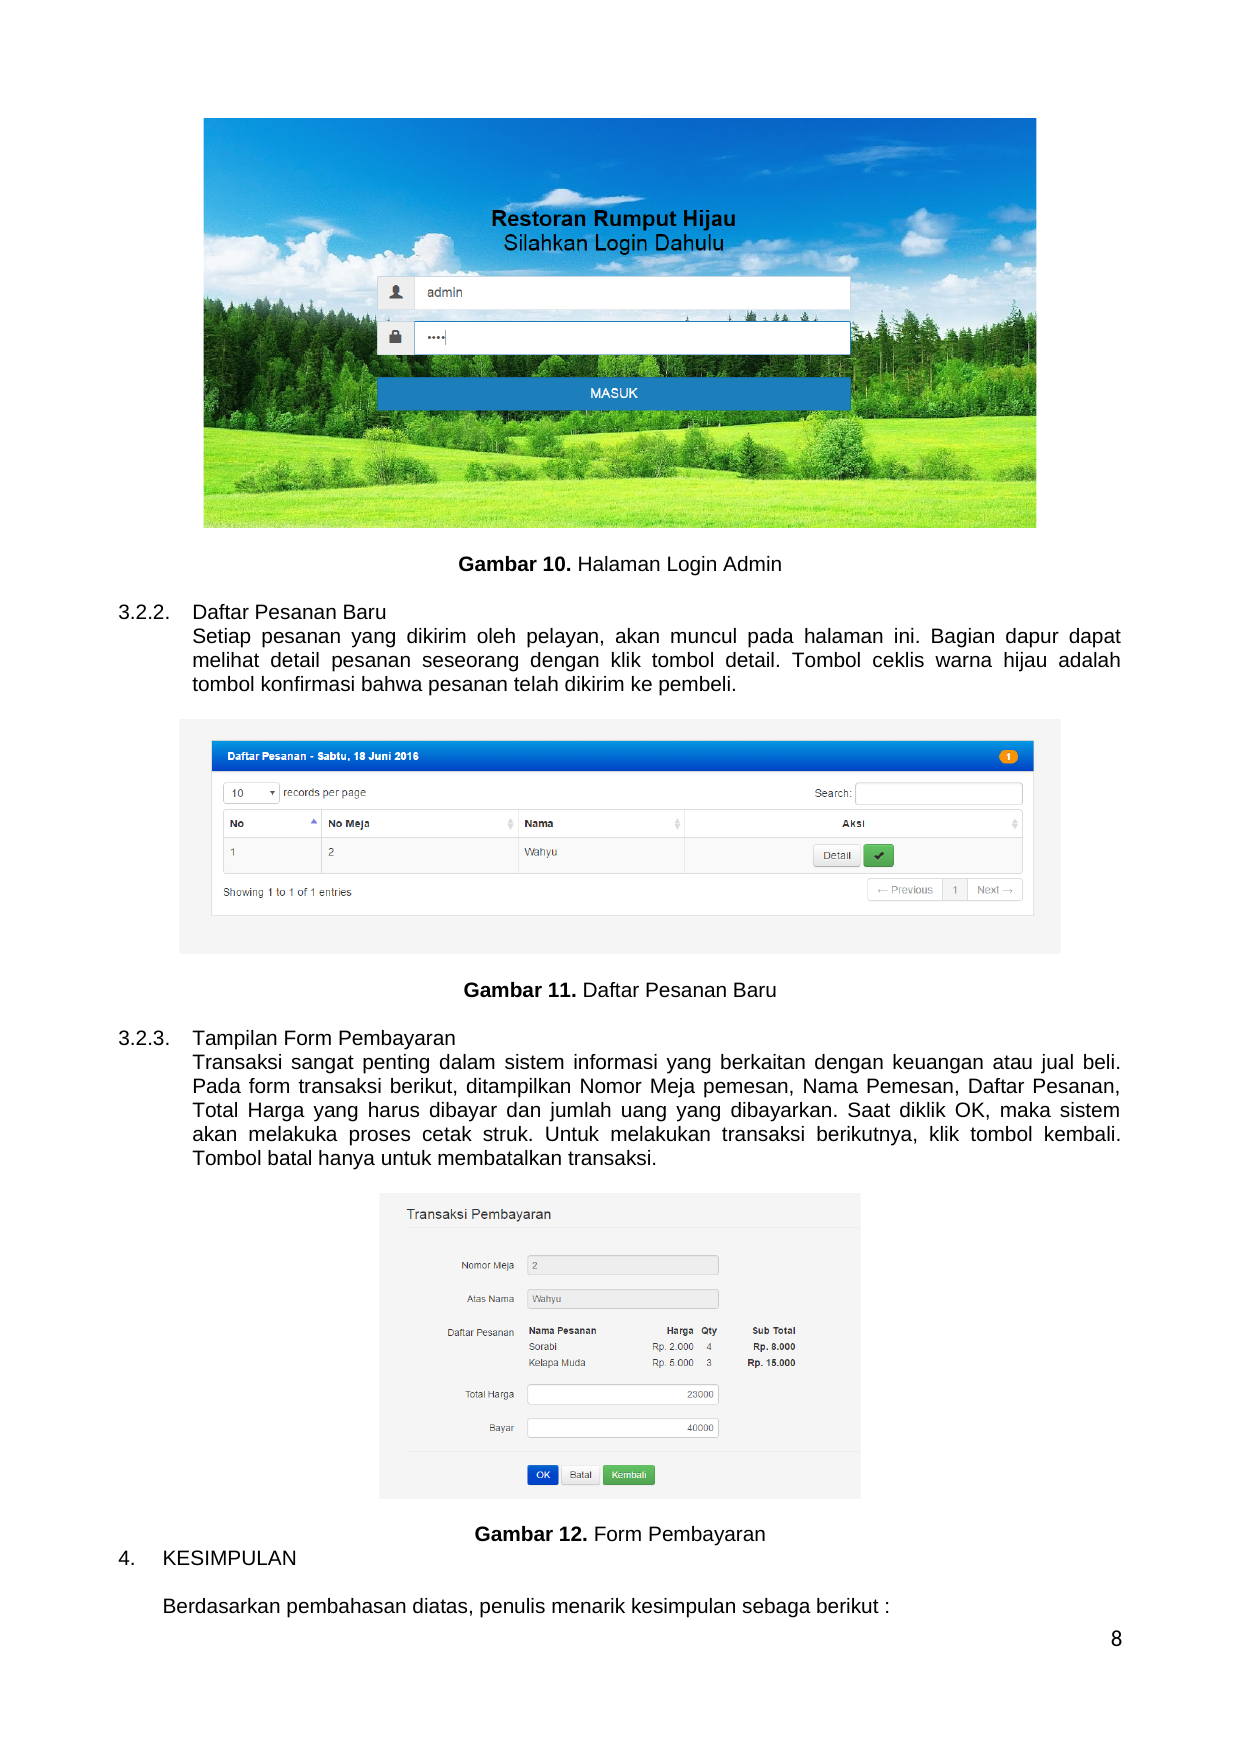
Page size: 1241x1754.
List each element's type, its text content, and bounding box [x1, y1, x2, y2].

picture [206, 118, 225, 129]
list Daftar Pesanan Baru [118, 599, 1122, 623]
picture [203, 118, 1037, 528]
list KESIMPULAN [118, 1546, 1122, 1570]
picture [179, 719, 1061, 954]
list Transaksi sangat penting dalam sistem informasi yang berkaitan dengan keuangan atau jual beli. Pada form transaksi berikut, ditampilkan Nomor Meja pemesan, Nama Pemesan, Daftar Pesanan, Total Harga yang harus dibayar dan jumlah uang yang dibayarkan. Saat diklik OK, maka sistem akan melakuka proses cetak struk. Untuk melakukan transaksi berikutnya, klik tombol kembali. Tombol batal hanya untuk membatalkan transaksi. [192, 1049, 1122, 1169]
list Gambar 11. Daftar Pesanan Baru [118, 978, 1122, 1002]
list Berdasarkan pembahasan diatas, penulis menarik kesimpulan sebaga berikut : [162, 1594, 1122, 1618]
list Gambar 12. Form Pembayaran [118, 1522, 1122, 1546]
list Setiap pesanan yang dikirim oleh pelayan, akan muncul pada halaman ini. Bagian dapur dapat melihat detail pesanan seseorang dengan klik tombol detail. Tombol ceklis warna hijau adalah tombol konfirmasi bahwa pesanan telah dikirim ke pembeli. [192, 623, 1122, 695]
picture [379, 1193, 861, 1499]
list Tampilan Form Pembayaran [118, 1026, 1122, 1049]
list Gambar 10. Halaman Login Admin [118, 552, 1122, 576]
